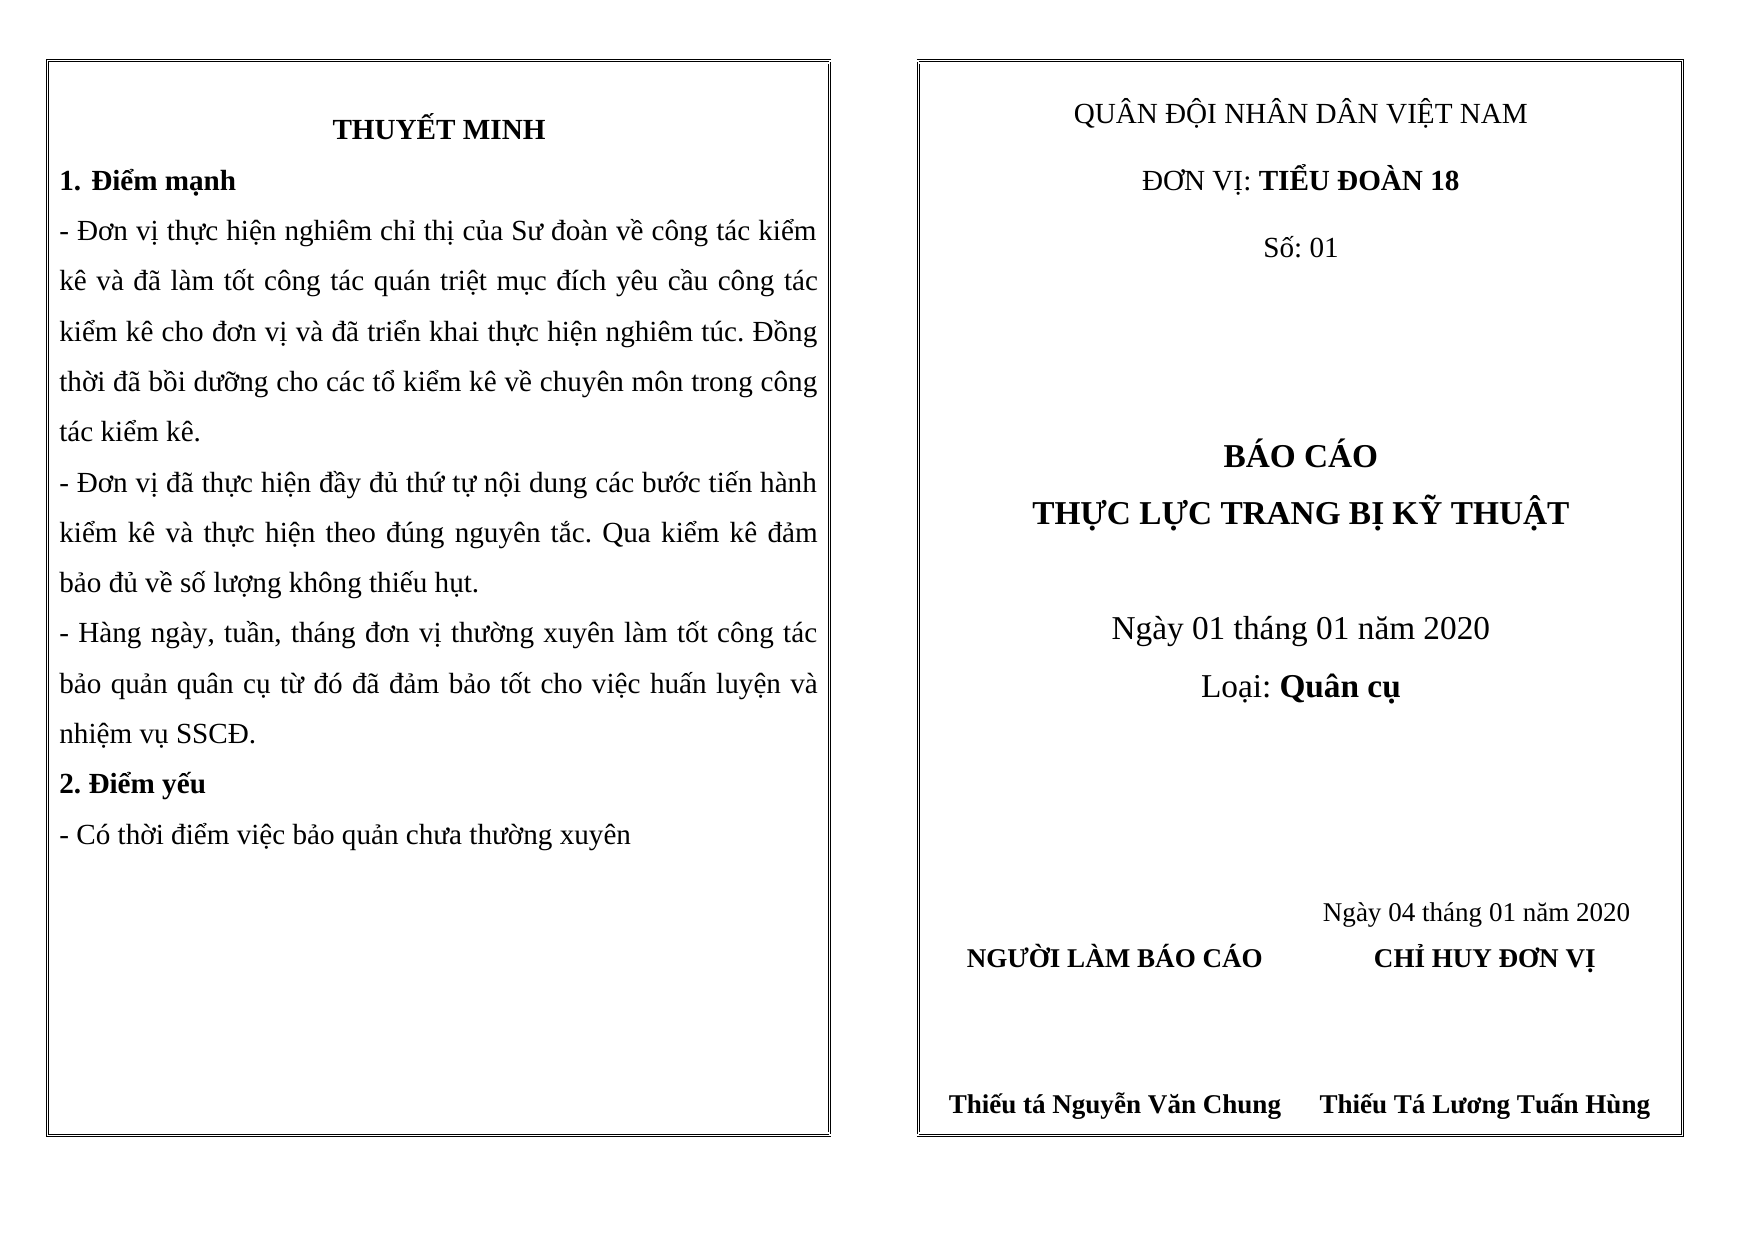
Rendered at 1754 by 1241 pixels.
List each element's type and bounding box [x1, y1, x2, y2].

table_header [919, 62, 1681, 1134]
table_header [830, 59, 918, 1134]
table_header [48, 60, 830, 1134]
